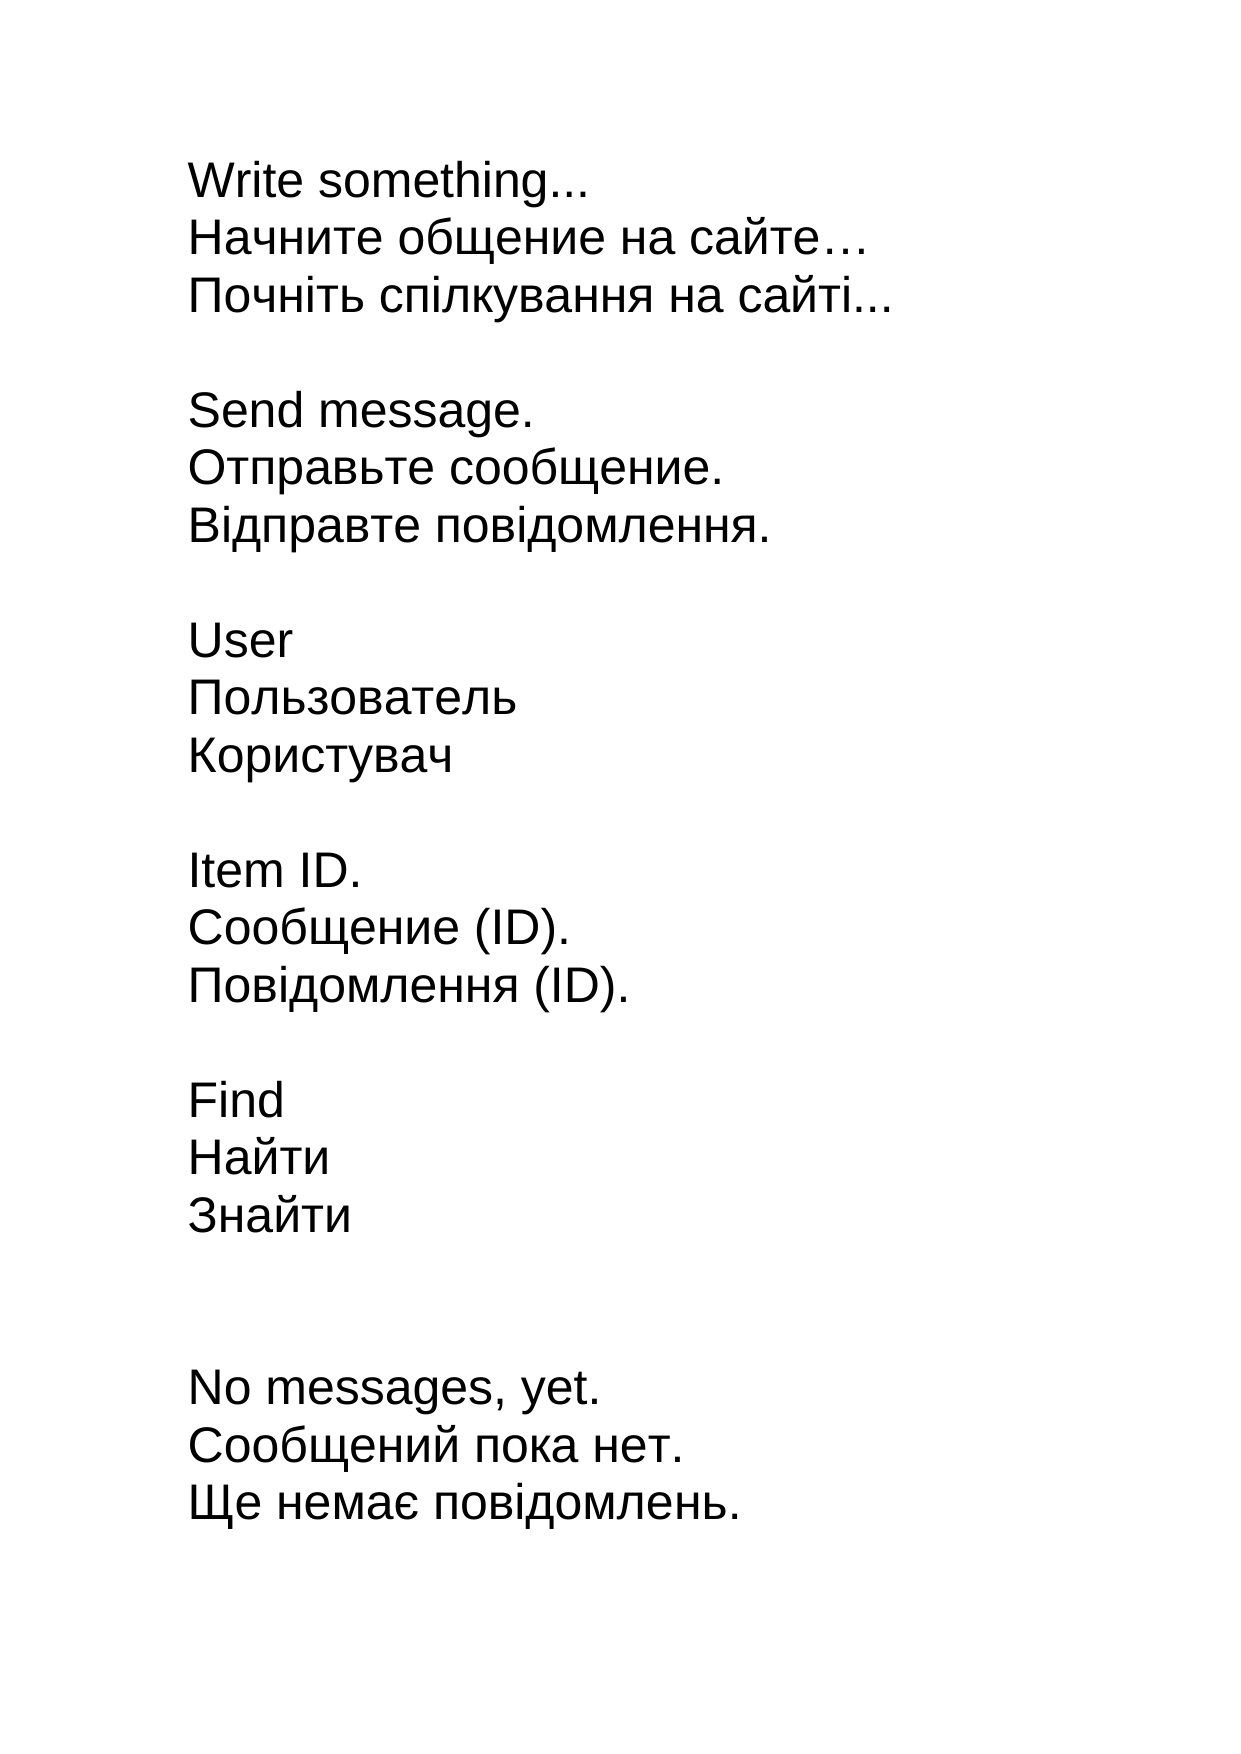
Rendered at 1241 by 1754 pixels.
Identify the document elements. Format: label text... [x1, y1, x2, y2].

text Сообщений пока нет. [187, 1415, 1053, 1472]
text Find [187, 1070, 1053, 1127]
text Повідомлення (ID). [187, 955, 1053, 1012]
text No messages, yet. [187, 1357, 1053, 1415]
text Знайти [187, 1185, 1053, 1242]
text Користувач [187, 725, 1053, 782]
text Відправте повідомлення. [187, 495, 1053, 552]
text Отправьте сообщение. [187, 437, 1053, 495]
text Найти [187, 1127, 1053, 1185]
text Сообщение (ID). [187, 897, 1053, 955]
text Send message. [187, 380, 1053, 437]
text Write something... [187, 150, 1053, 207]
text Начните общение на сайте… [187, 207, 1053, 265]
text Почніть спілкування на сайті... [187, 265, 1053, 322]
text Пользователь [187, 667, 1053, 725]
text Item ID. [187, 840, 1053, 897]
text Ще немає повідомлень. [187, 1472, 1053, 1530]
text User [187, 610, 1053, 667]
